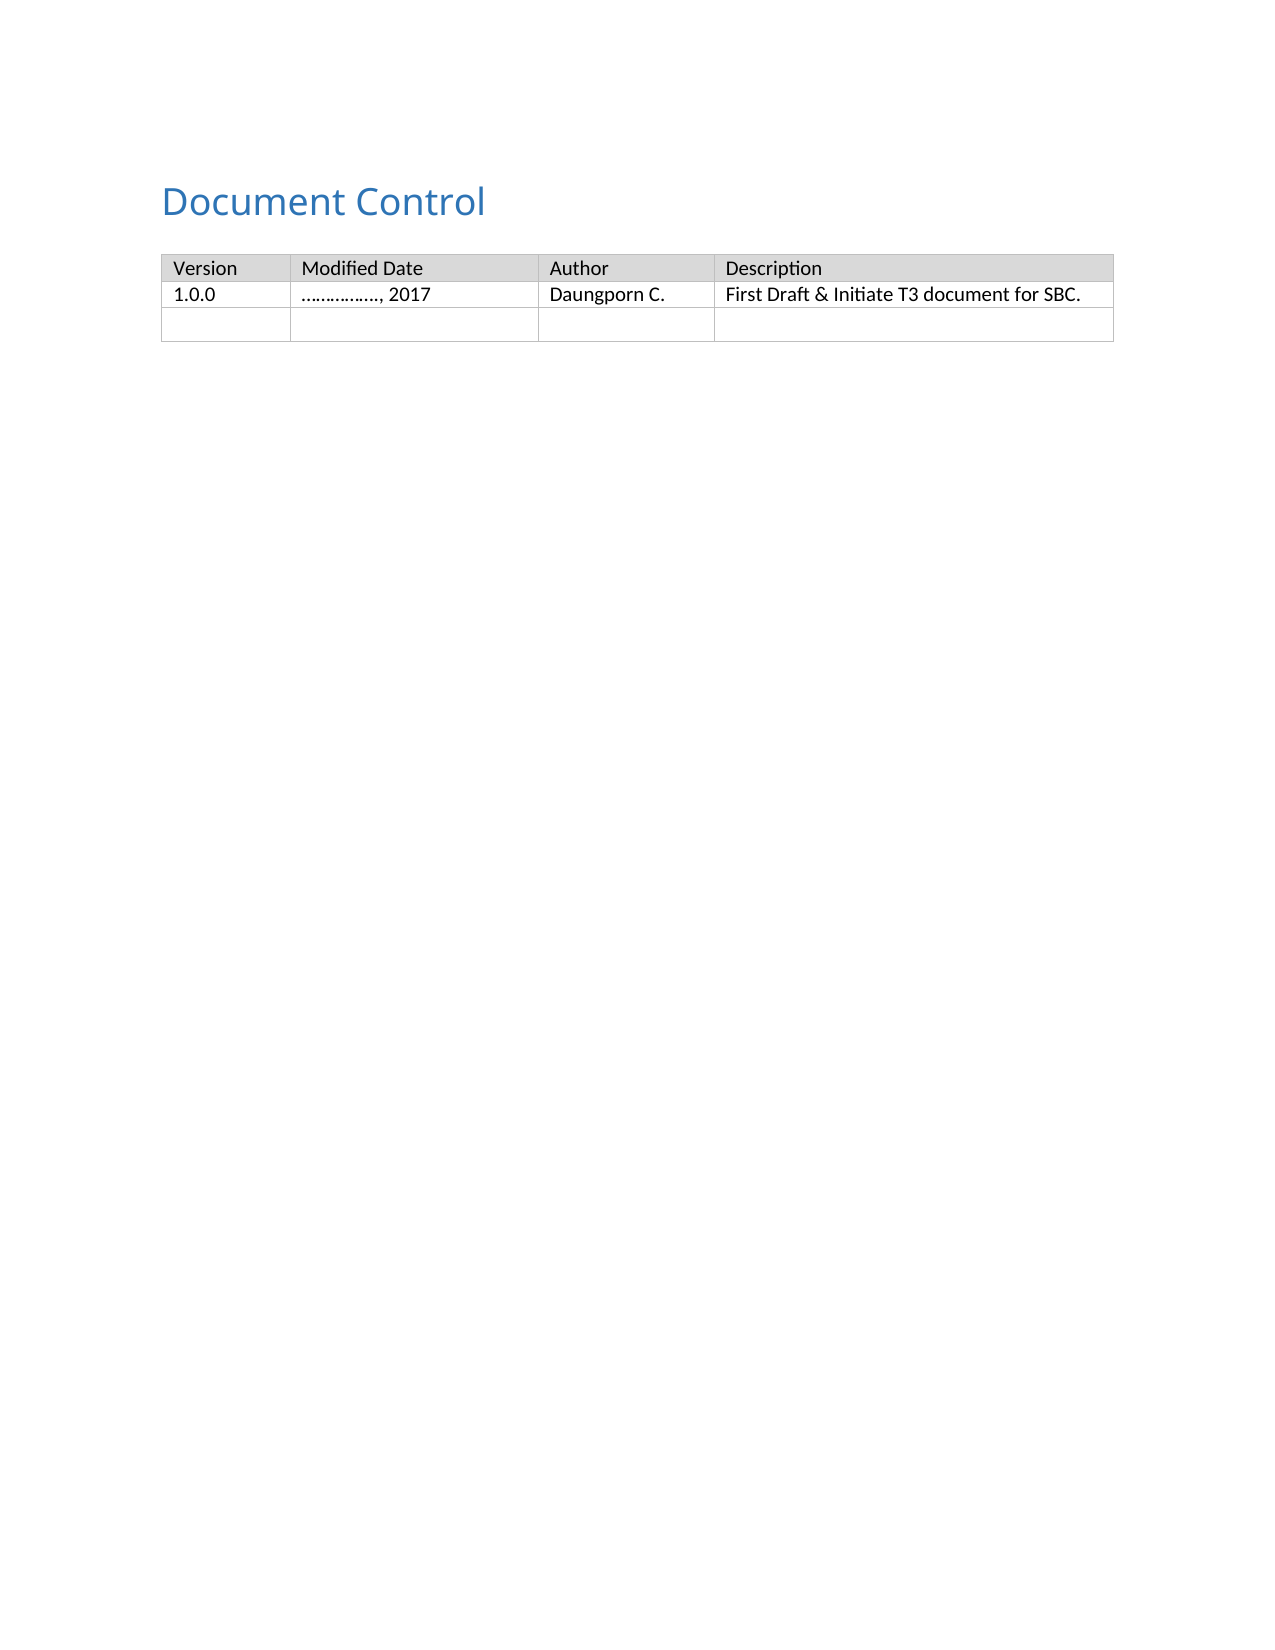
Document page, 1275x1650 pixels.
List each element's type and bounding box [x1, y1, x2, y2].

table_cell [150, 150, 1125, 342]
